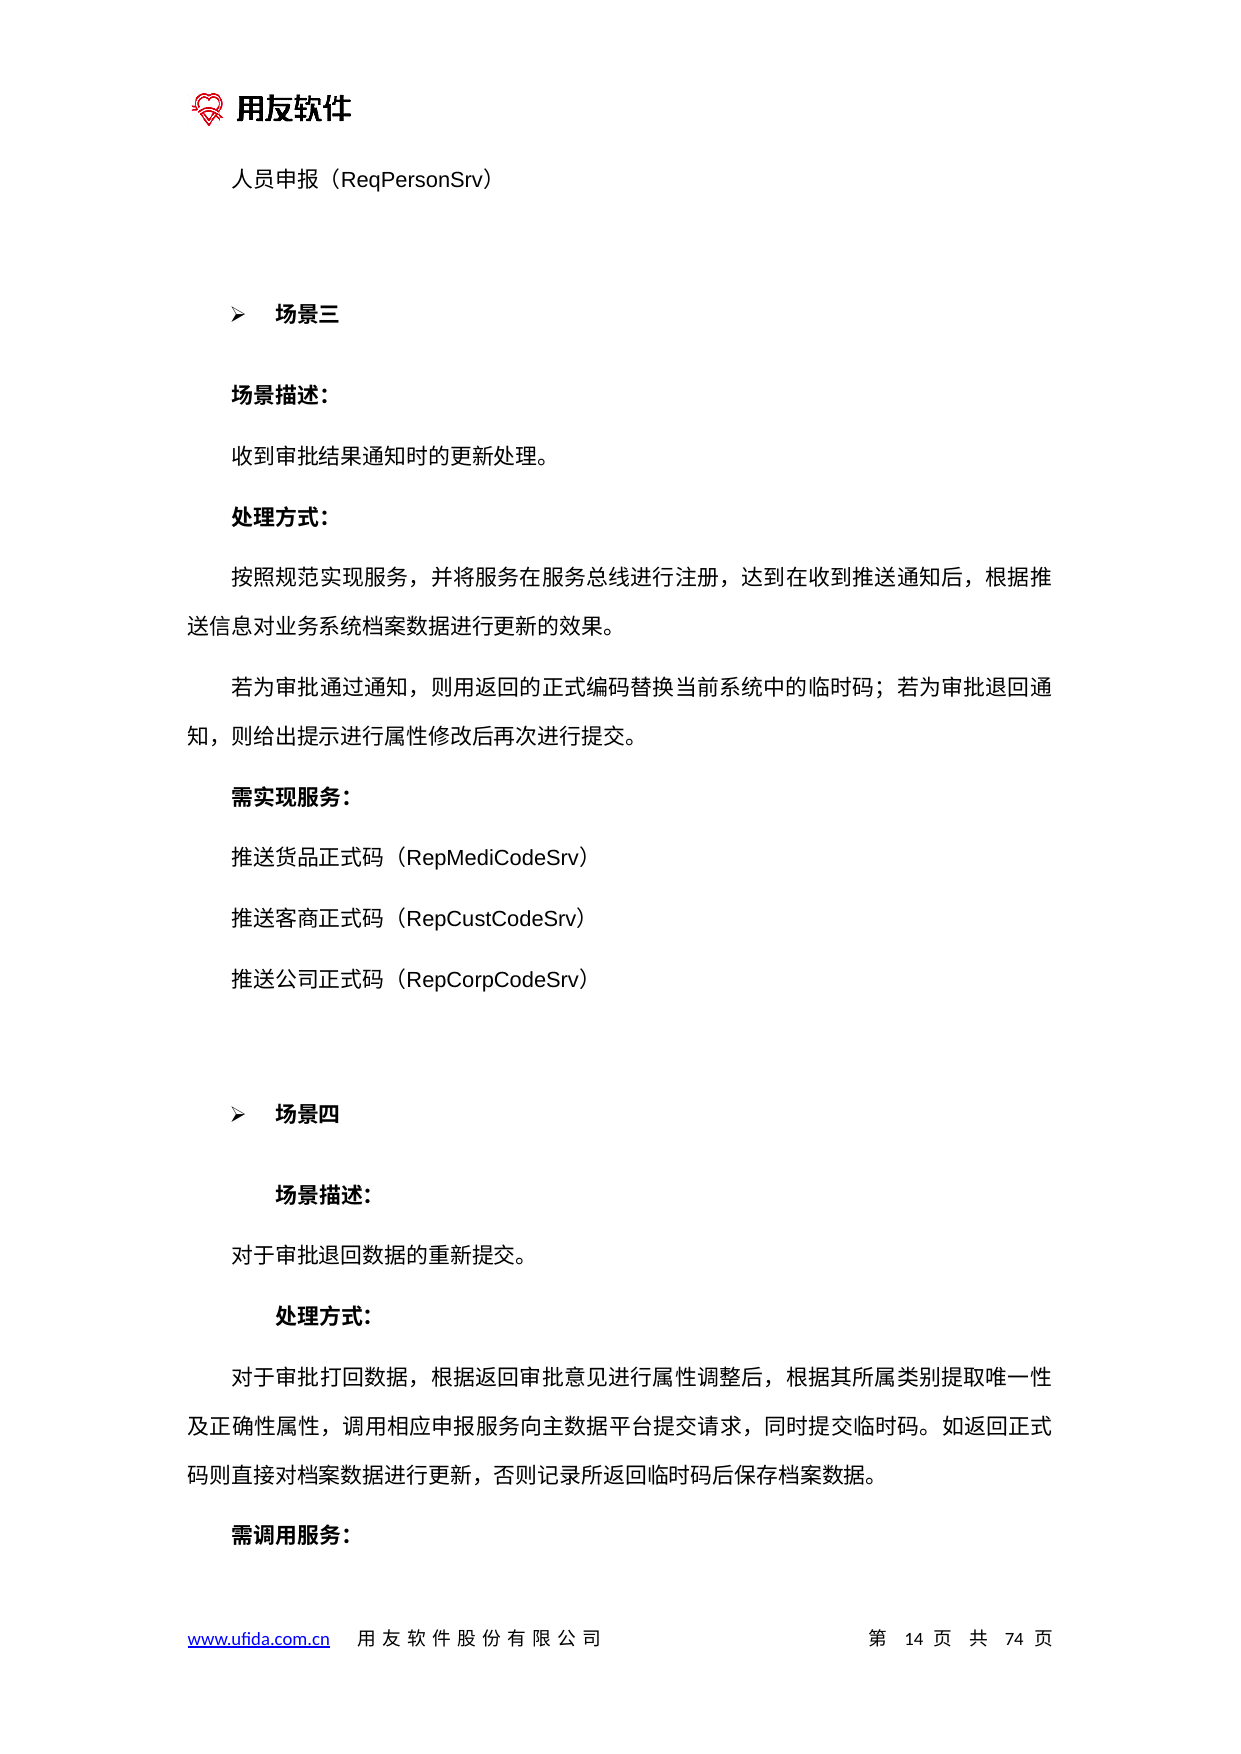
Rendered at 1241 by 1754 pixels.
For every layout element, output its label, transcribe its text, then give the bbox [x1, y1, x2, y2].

text 需调用服务： [187, 1518, 1053, 1551]
text 收到审批结果通知时的更新处理。 [187, 438, 1053, 471]
text 对于审批打回数据，根据返回审批意见进行属性调整后，根据其所属类别提取唯一性及正确性属性，调用相应申报服务向主数据平台提交请求，同时提交临时码。如返回正式码则直接对档案数据进行更新，否则记录所返回临时码后保存档案数据。 [187, 1360, 1053, 1490]
picture [187, 88, 352, 127]
text 人员申报（ReqPersonSrv） [187, 162, 1053, 194]
text 场景描述： [231, 1177, 1053, 1210]
text 处理方式： [231, 1299, 1053, 1331]
text 需实现服务： [187, 779, 1053, 812]
text 推送货品正式码（RepMediCodeSrv） [187, 840, 1053, 872]
text 推送客商正式码（RepCustCodeSrv） [187, 901, 1053, 933]
subtitle 场景三 [187, 297, 1053, 329]
text 按照规范实现服务，并将服务在服务总线进行注册，达到在收到推送通知后，根据推送信息对业务系统档案数据进行更新的效果。 [187, 560, 1053, 641]
text 推送公司正式码（RepCorpCodeSrv） [187, 962, 1053, 994]
text 处理方式： [187, 499, 1053, 532]
text 若为审批通过通知，则用返回的正式编码替换当前系统中的临时码；若为审批退回通知，则给出提示进行属性修改后再次进行提交。 [187, 669, 1053, 751]
text 对于审批退回数据的重新提交。 [231, 1238, 1053, 1271]
text 场景描述： [187, 377, 1053, 410]
subtitle 场景四 [187, 1097, 1053, 1129]
